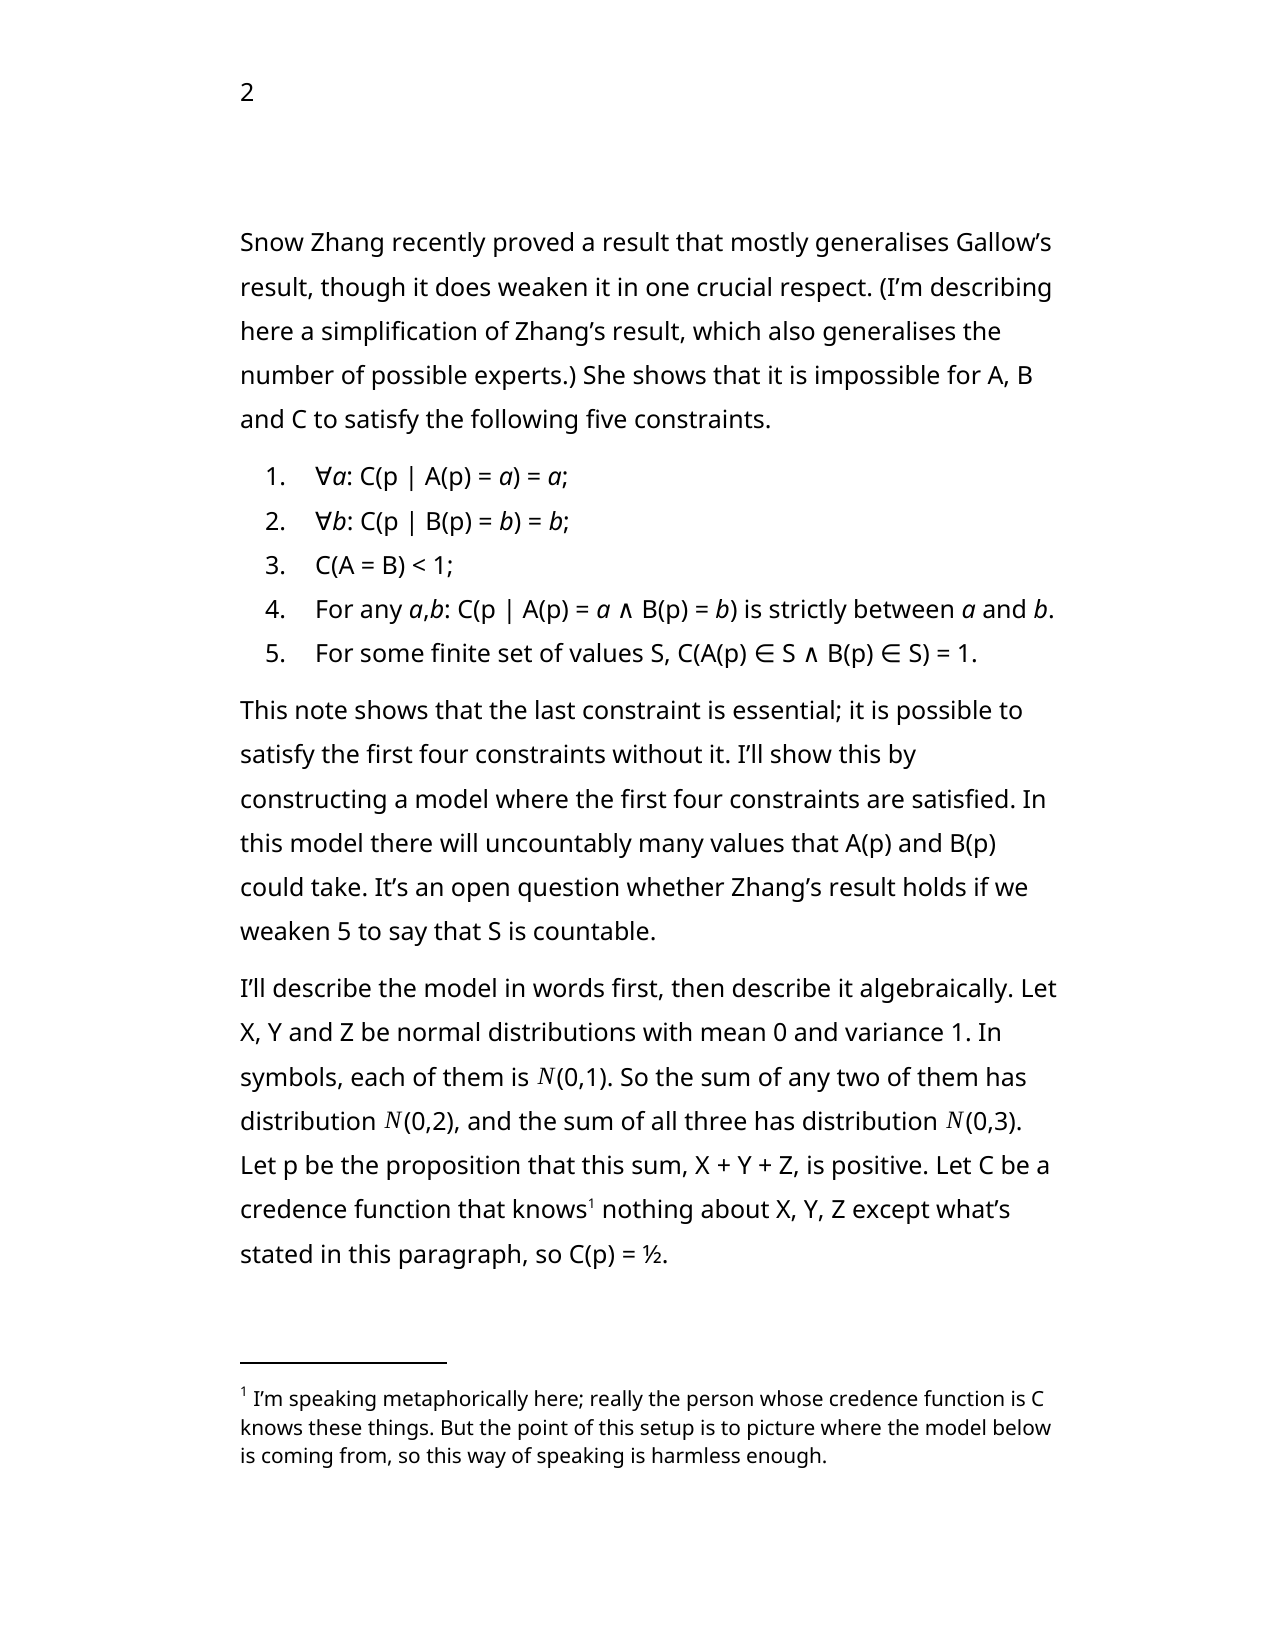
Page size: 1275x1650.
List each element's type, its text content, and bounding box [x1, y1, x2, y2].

list ∀b: C(p | B(p) = b) = b; [265, 503, 1065, 537]
list ∀a: C(p | A(p) = a) = a; [265, 459, 1065, 493]
text Snow Zhang recently proved a result that mostly generalises Gallow’s result, though it does weaken it in one crucial respect. (I’m describing here a simplification of Zhang’s result, which also generalises the number of possible experts.) She shows that it is impossible for A, B and C to satisfy the following five constraints. [240, 225, 1065, 436]
list C(A = B) < 1; [265, 547, 1065, 581]
list For some finite set of values S, C(A(p) ∈ S ∧ B(p) ∈ S) = 1. [265, 636, 1065, 670]
text This note shows that the last constraint is essential; it is possible to satisfy the first four constraints without it. I’ll show this by constructing a model where the first four constraints are satisfied. In this model there will uncountably many values that A(p) and B(p) could take. It’s an open question whether Zhang’s result holds if we weaken 5 to say that S is countable. [240, 693, 1065, 948]
list For any a,b: C(p | A(p) = a ∧ B(p) = b) is strictly between a and b. [265, 592, 1065, 626]
text I’ll describe the model in words first, then describe it algebraically. Let X, Y and Z be normal distributions with mean 0 and variance 1. In symbols, each of them is (0,1). So the sum of any two of them has distribution (0,2), and the sum of all three has distribution (0,3). Let p be the proposition that this sum, X + Y + Z, is positive. Let C be a credence function that knows nothing about X, Y, Z except what’s stated in this paragraph, so C(p) = ½. [240, 971, 1065, 1271]
